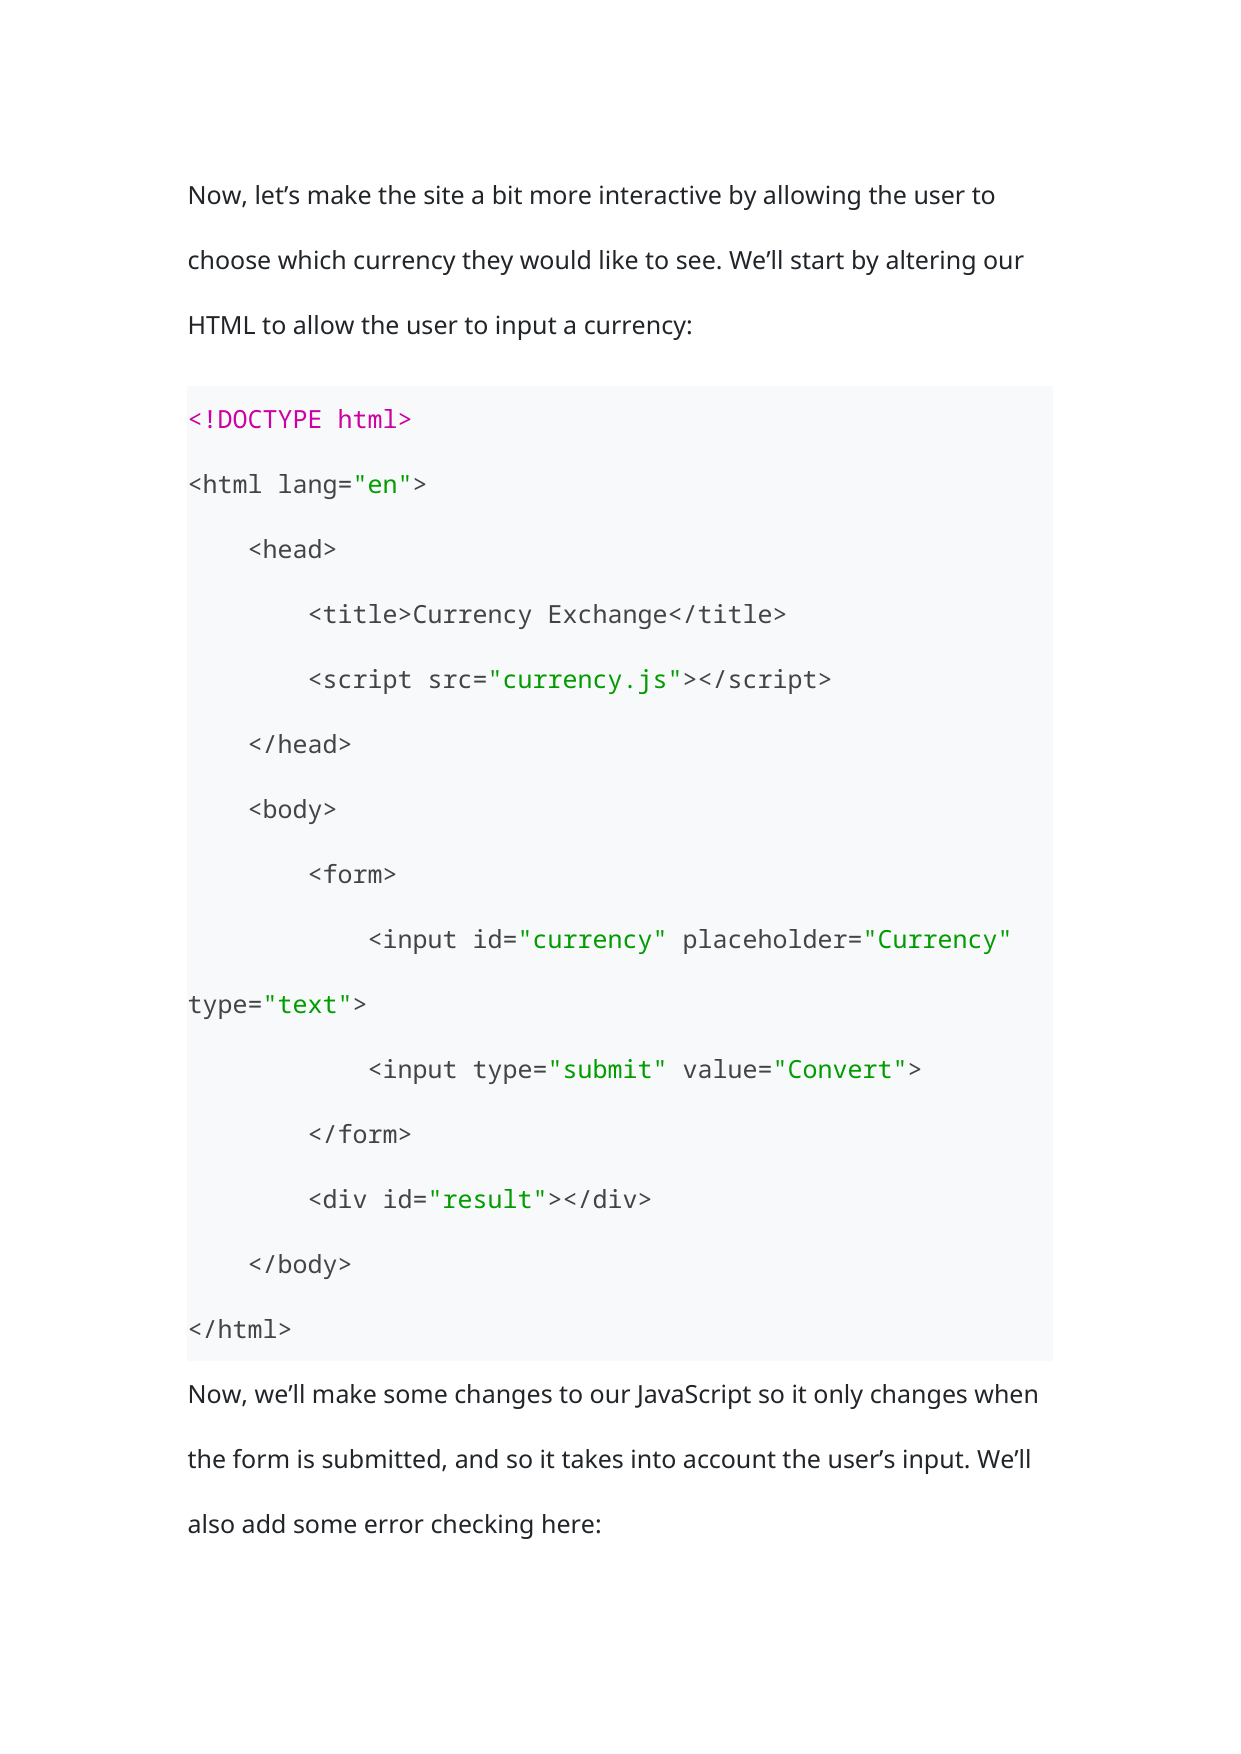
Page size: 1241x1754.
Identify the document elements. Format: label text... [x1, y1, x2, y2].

text </head> [187, 711, 1053, 776]
text <title>Currency Exchange</title> [187, 581, 1053, 646]
text Now, let’s make the site a bit more interactive by allowing the user to choose which currency they would like to see. We’ll start by altering our HTML to allow the user to input a currency: [187, 162, 1053, 357]
text <input id="currency" placeholder="Currency" type="text"> [187, 906, 1053, 1036]
text <html lang="en"> [187, 451, 1053, 516]
text <!DOCTYPE html> [187, 386, 1053, 451]
text </body> [187, 1231, 1053, 1296]
text </html> [187, 1296, 1053, 1361]
text <script src="currency.js"></script> [187, 646, 1053, 711]
text <form> [187, 841, 1053, 906]
text </form> [187, 1101, 1053, 1166]
text <input type="submit" value="Convert"> [187, 1036, 1053, 1101]
text <div id="result"></div> [187, 1166, 1053, 1231]
text Now, we’ll make some changes to our JavaScript so it only changes when the form is submitted, and so it takes into account the user’s input. We’ll also add some error checking here: [187, 1361, 1053, 1556]
text <body> [187, 776, 1053, 841]
text <head> [187, 516, 1053, 581]
